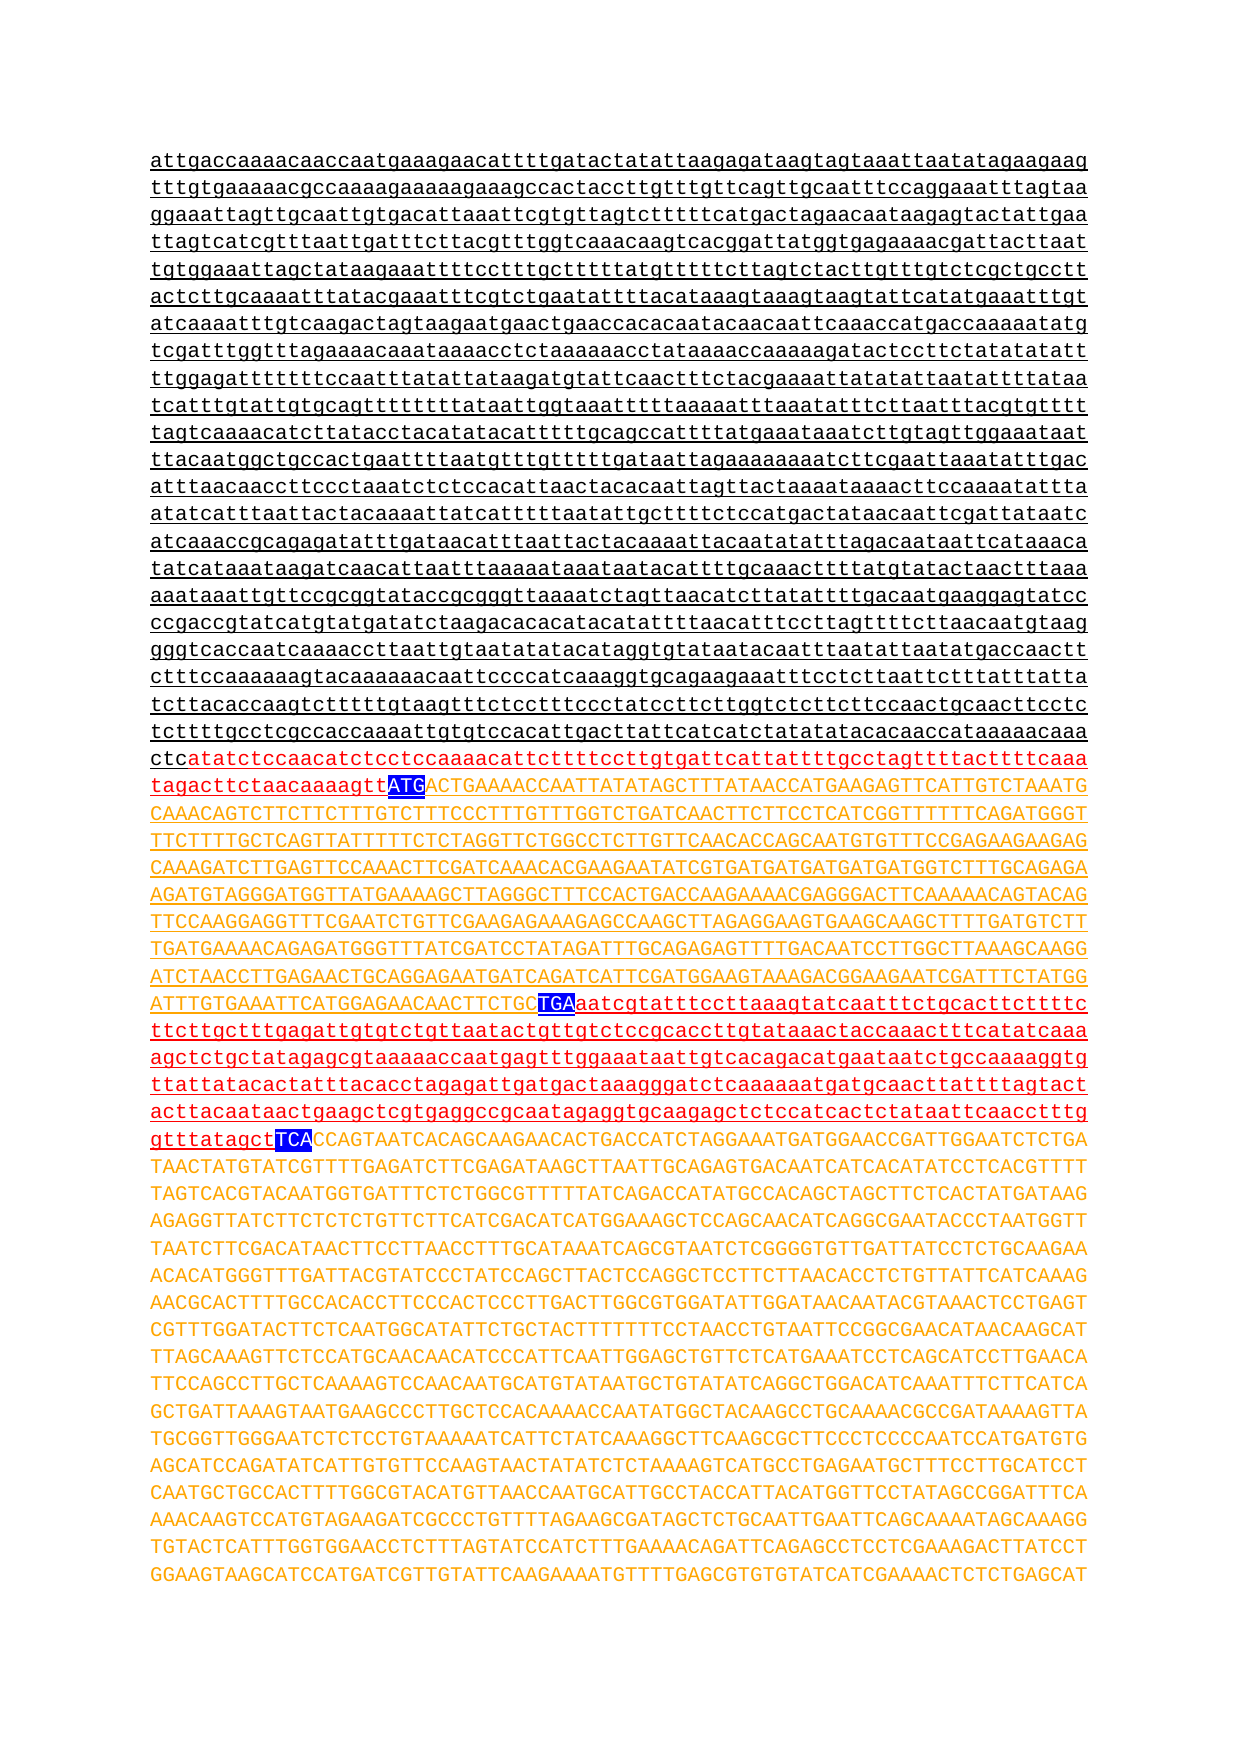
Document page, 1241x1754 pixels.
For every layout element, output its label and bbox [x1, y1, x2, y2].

text [150, 150, 1090, 1587]
